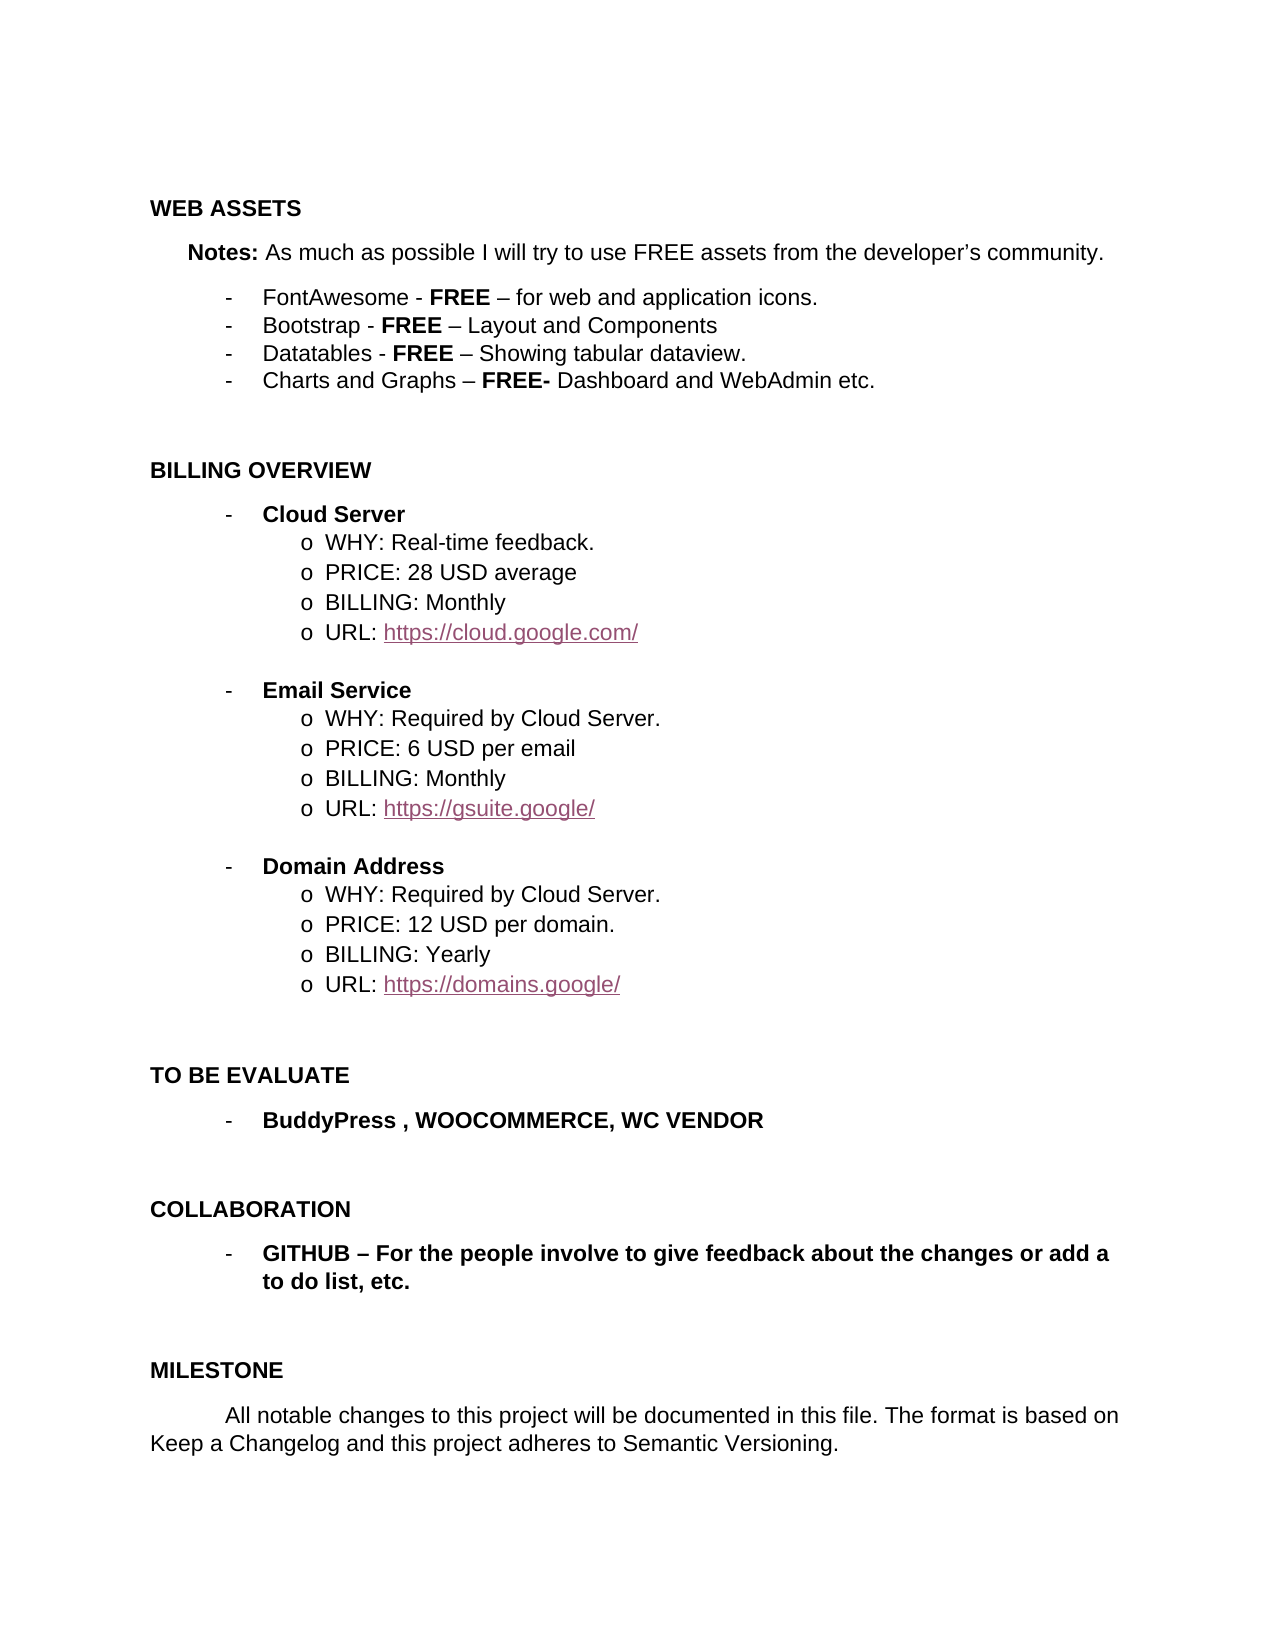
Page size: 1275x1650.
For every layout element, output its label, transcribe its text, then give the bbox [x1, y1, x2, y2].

text o BILLING: Yearly [300, 941, 1125, 969]
text - BuddyPress , WOOCOMMERCE, WC VENDOR [225, 1107, 1125, 1133]
text - Charts and Graphs – FREE- Dashboard and WebAdmin etc. [225, 367, 1125, 394]
text o PRICE: 12 USD per domain. [300, 911, 1125, 939]
text - Cloud Server [225, 501, 1125, 528]
text MILESTONE [150, 1357, 1125, 1384]
text o URL: https://gsuite.google/ [300, 795, 1125, 823]
text - Email Service [225, 677, 1125, 703]
text - Bootstrap - FREE – Layout and Components [225, 312, 1125, 338]
text o WHY: Required by Cloud Server. [300, 881, 1125, 909]
text COLLABORATION [150, 1196, 1125, 1222]
text TO BE EVALUATE [150, 1062, 1125, 1088]
text - Datatables - FREE – Showing tabular dataview. [225, 339, 1125, 366]
text o PRICE: 6 USD per email [300, 735, 1125, 763]
text o WHY: Real-time feedback. [300, 529, 1125, 557]
text - Domain Address [225, 853, 1125, 879]
text BILLING OVERVIEW [150, 457, 1125, 483]
text WEB ASSETS [150, 194, 1125, 221]
text o URL: https://domains.google/ [300, 971, 1125, 999]
text - GITHUB – For the people involve to give feedback about the changes or add a to do list, etc. [225, 1240, 1125, 1295]
text o PRICE: 28 USD average [300, 559, 1125, 587]
text - FontAwesome - FREE – for web and application icons. [225, 284, 1125, 310]
text All notable changes to this project will be documented in this file. The format is based on Keep a Changelog and this project adheres to Semantic Versioning. [150, 1402, 1125, 1456]
text o BILLING: Monthly [300, 589, 1125, 617]
text o URL: https://cloud.google.com/ [300, 619, 1125, 647]
text o BILLING: Monthly [300, 765, 1125, 793]
text o WHY: Required by Cloud Server. [300, 705, 1125, 733]
text Notes: As much as possible I will try to use FREE assets from the developer’s community. [150, 239, 1125, 266]
